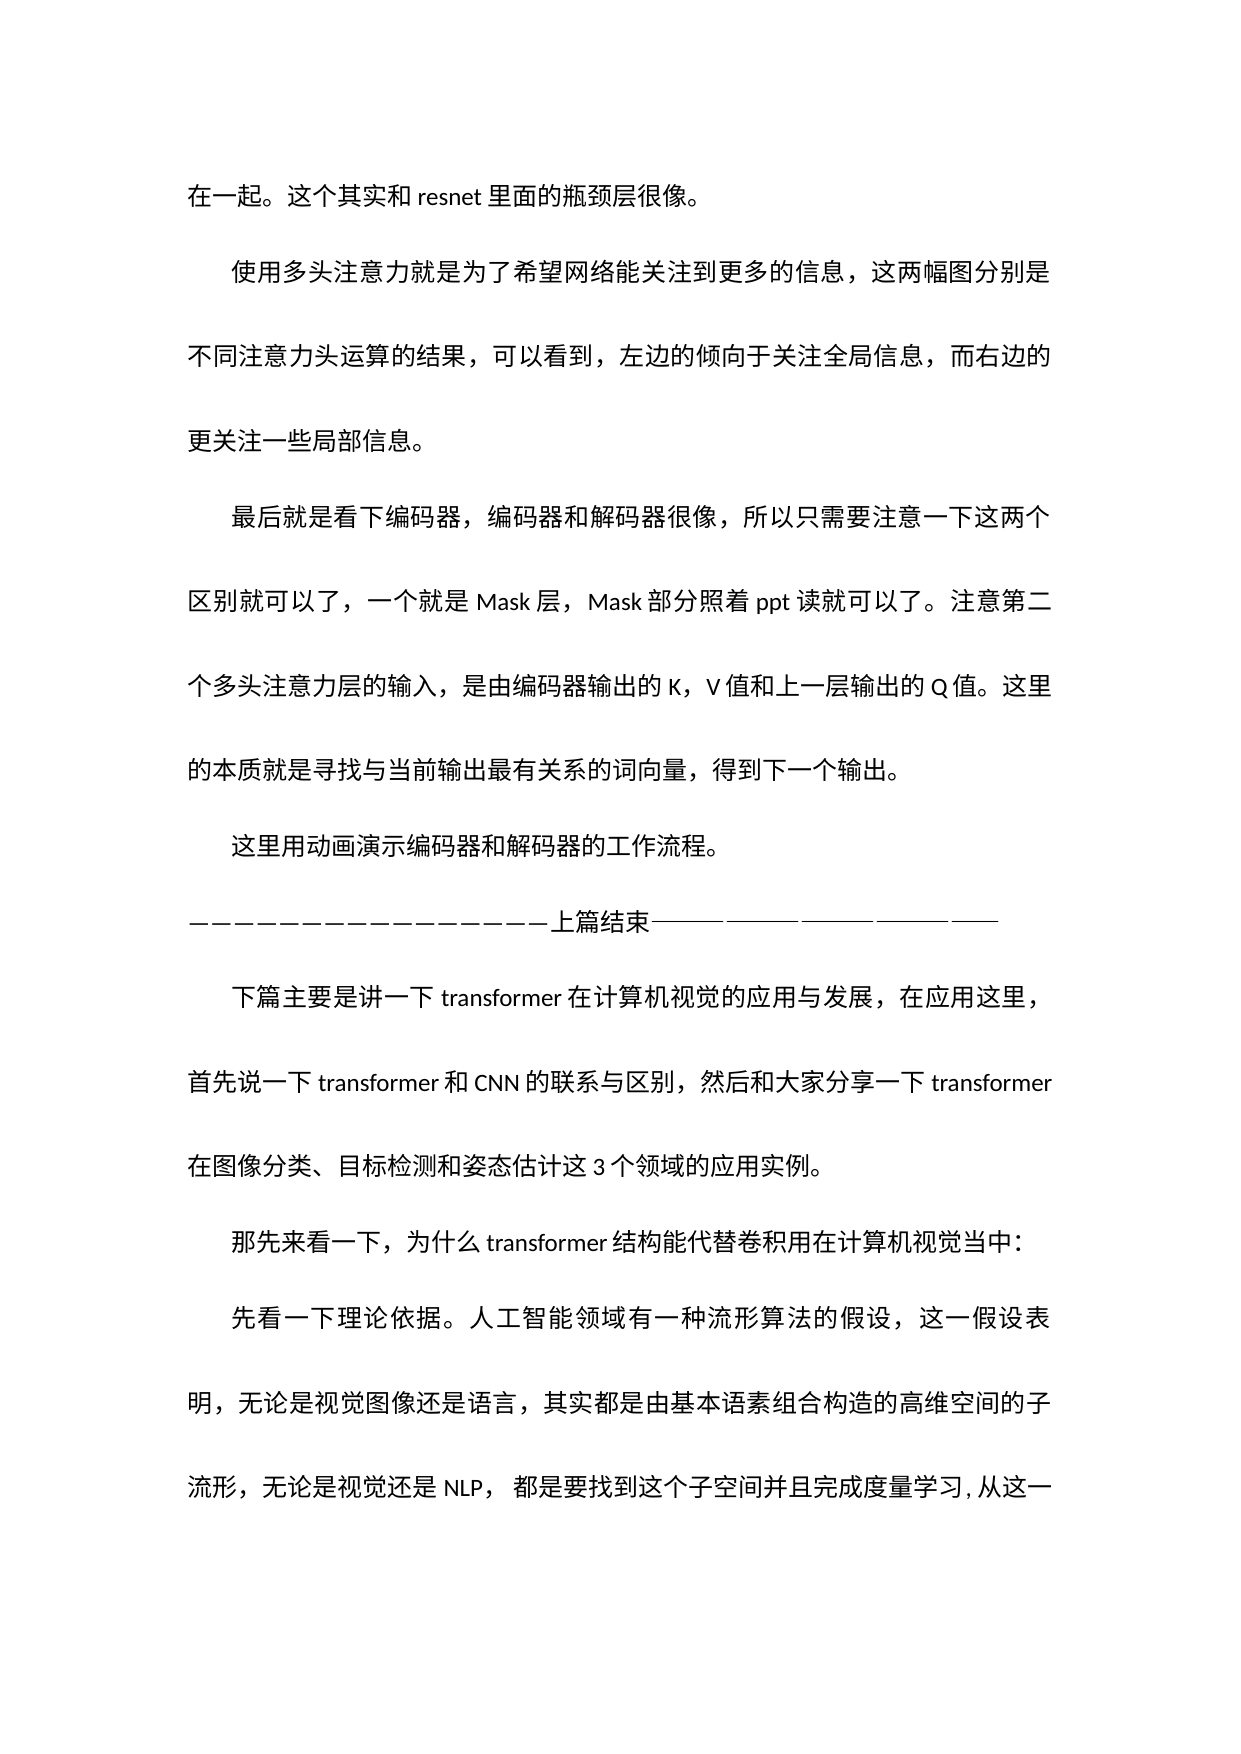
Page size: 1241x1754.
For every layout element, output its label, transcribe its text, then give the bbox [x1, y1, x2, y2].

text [187, 162, 1053, 227]
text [187, 1284, 1053, 1518]
text 那先来看一下，为什么transformer结构能代替卷积用在计算机视觉当中： [187, 1208, 1053, 1273]
text 最后就是看下编码器，编码器和解码器很像，所以只需要注意一下这两个区别就可以了，一个就是Mask层，Mask部分照着ppt读就可以了。注意第二个多头注意力层的输入，是由编码器输出的K，V值和上一层输出的Q值。这里的本质就是寻找与当前输出最有关系的词向量，得到下一个输出。 [187, 483, 1053, 801]
text 这里用动画演示编码器和解码器的工作流程。 [187, 812, 1053, 877]
text 下篇主要是讲一下transformer在计算机视觉的应用与发展，在应用这里，首先说一下transformer和CNN的联系与区别，然后和大家分享一下transformer在图像分类、目标检测和姿态估计这3个领域的应用实例。 [187, 963, 1053, 1197]
text 使用多头注意力就是为了希望网络能关注到更多的信息，这两幅图分别是不同注意力头运算的结果，可以看到，左边的倾向于关注全局信息，而右边的更关注一些局部信息。 [187, 238, 1053, 472]
text ————————————————上篇结束—————————————— [187, 888, 1053, 953]
